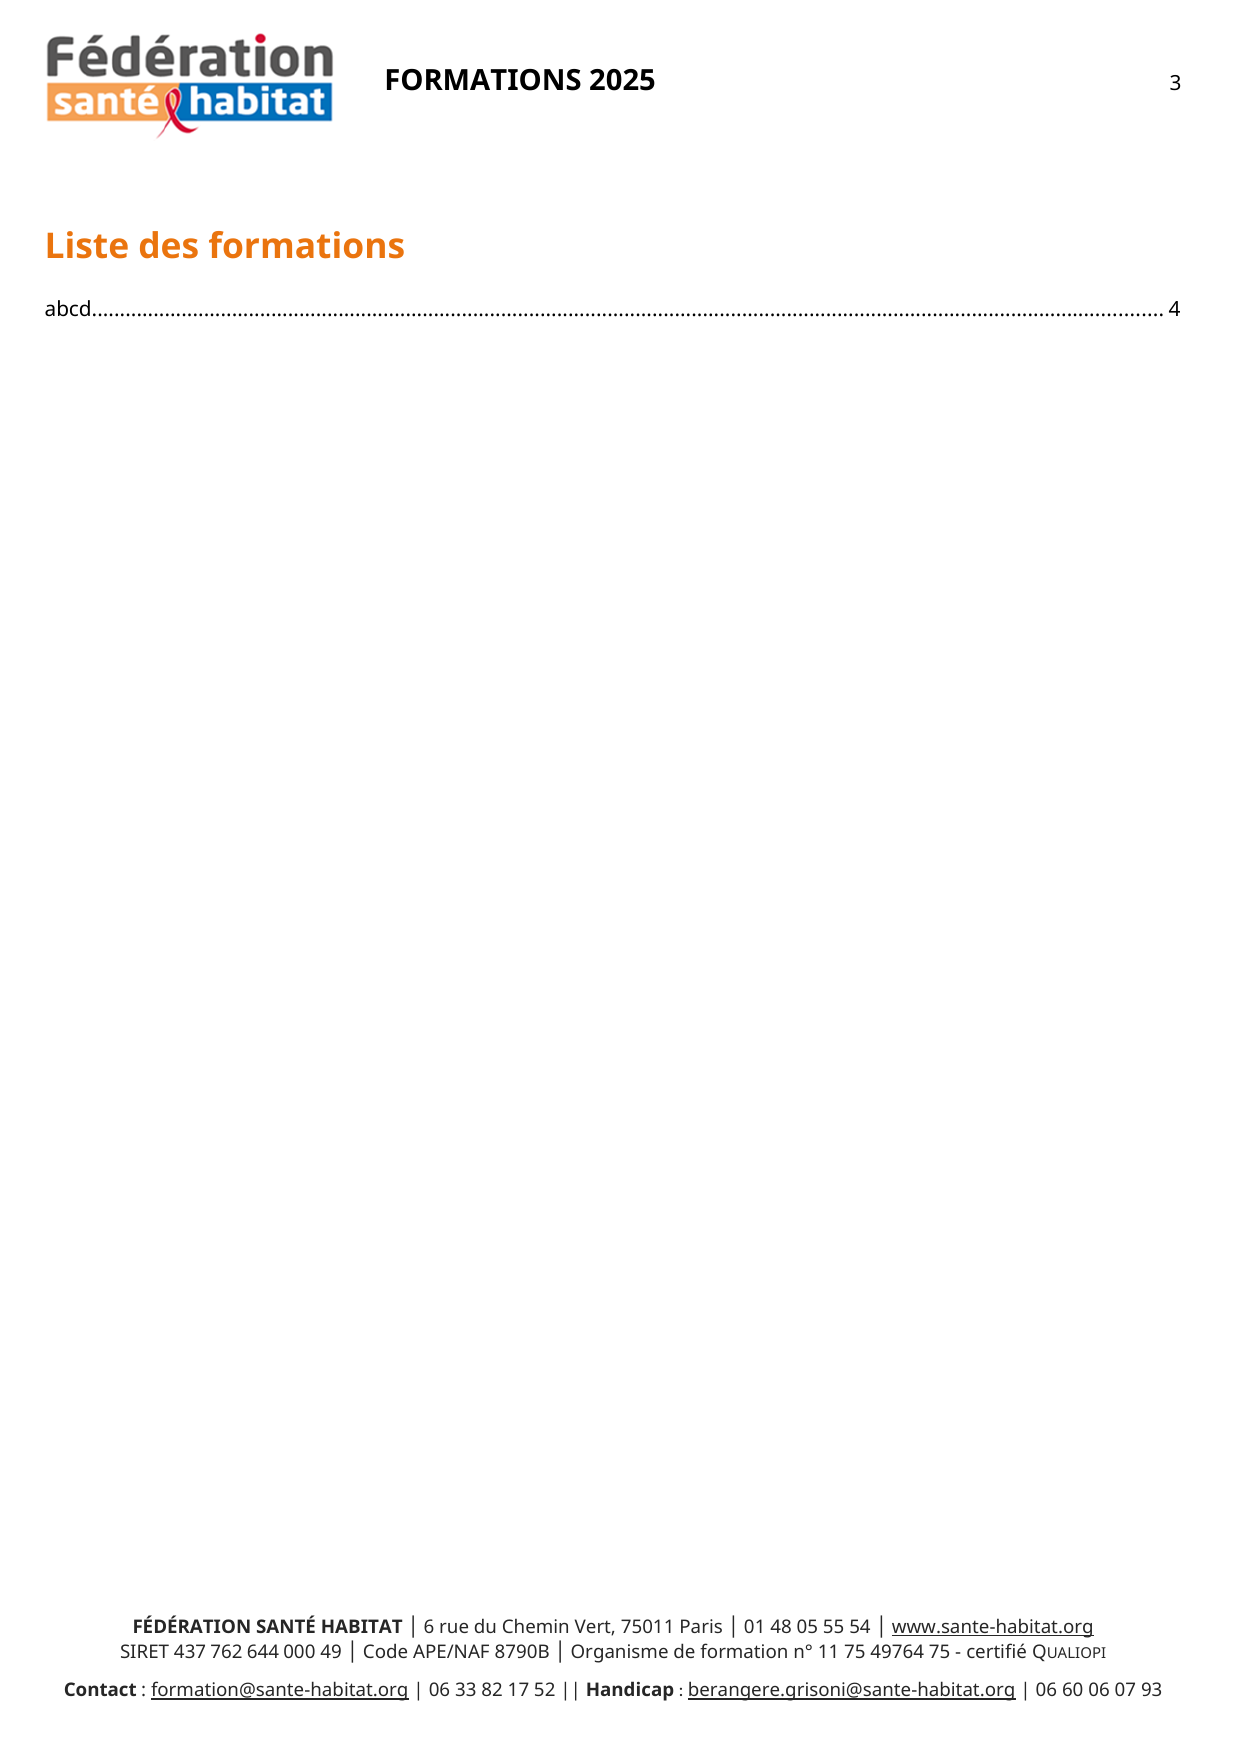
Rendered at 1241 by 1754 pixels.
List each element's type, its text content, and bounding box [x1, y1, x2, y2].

picture [34, 29, 347, 146]
text abcd 4 [44, 294, 1181, 323]
text Liste des formations [44, 221, 1152, 269]
